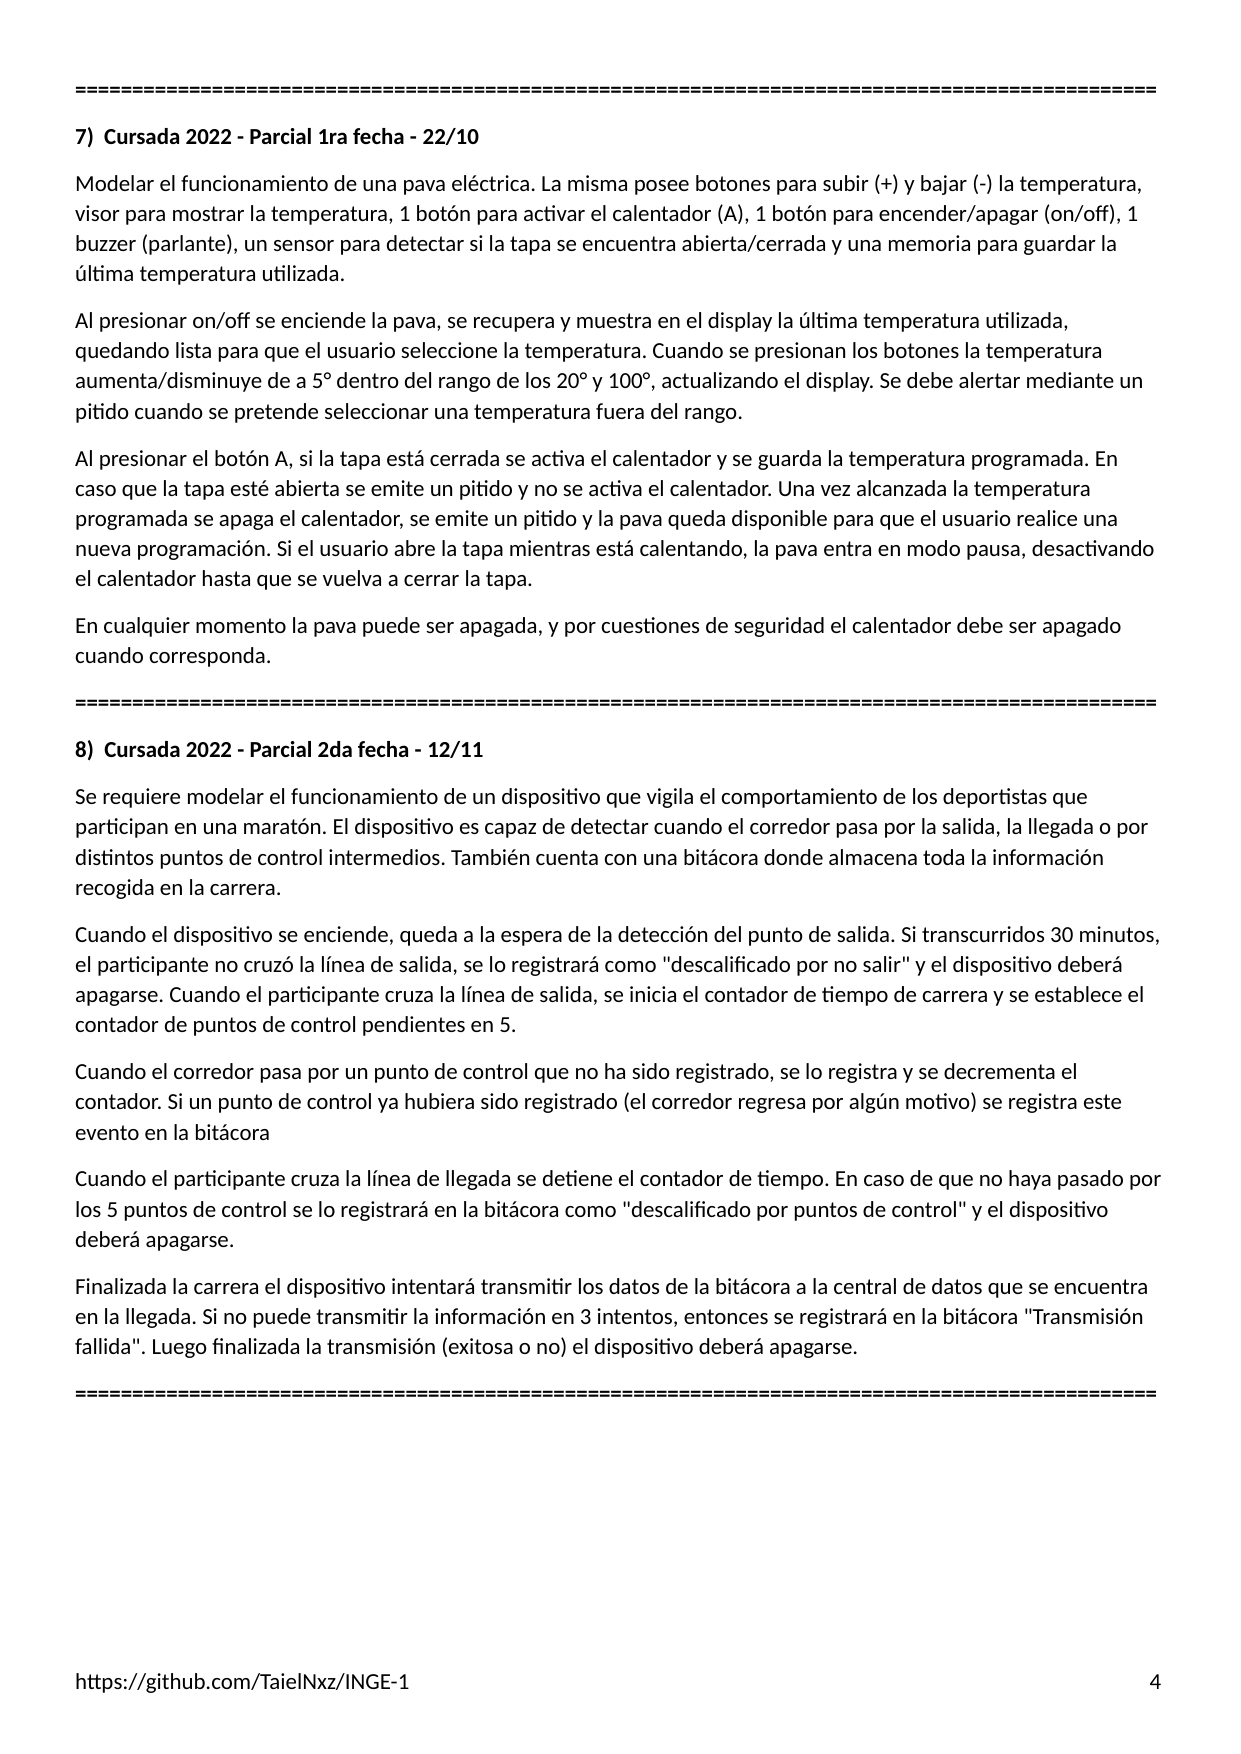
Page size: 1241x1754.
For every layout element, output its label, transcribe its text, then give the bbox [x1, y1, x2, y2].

text =============================================================================================== [75, 75, 1165, 103]
text Modelar el funcionamiento de una pava eléctrica. La misma posee botones para subir (+) y bajar (-) la temperatura, visor para mostrar la temperatura, 1 botón para activar el calentador (A), 1 botón para encender/apagar (on/off), 1 buzzer (parlante), un sensor para detectar si la tapa se encuentra abierta/cerrada y una memoria para guardar la última temperatura utilizada. [75, 169, 1165, 287]
text Cuando el dispositivo se enciende, queda a la espera de la detección del punto de salida. Si transcurridos 30 minutos, el participante no cruzó la línea de salida, se lo registrará como "descalificado por no salir" y el dispositivo deberá apagarse. Cuando el participante cruza la línea de salida, se inicia el contador de tiempo de carrera y se establece el contador de puntos de control pendientes en 5. [75, 920, 1165, 1038]
text Se requiere modelar el funcionamiento de un dispositivo que vigila el comportamiento de los deportistas que participan en una maratón. El dispositivo es capaz de detectar cuando el corredor pasa por la salida, la llegada o por distintos puntos de control intermedios. También cuenta con una bitácora donde almacena toda la información recogida en la carrera. [75, 782, 1165, 901]
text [75, 1379, 1165, 1407]
text 7) Cursada 2022 - Parcial 1ra fecha - 22/10 [75, 122, 1165, 150]
text Al presionar el botón A, si la tapa está cerrada se activa el calentador y se guarda la temperatura programada. En caso que la tapa esté abierta se emite un pitido y no se activa el calentador. Una vez alcanzada la temperatura programada se apaga el calentador, se emite un pitido y la pava queda disponible para que el usuario realice una nueva programación. Si el usuario abre la tapa mientras está calentando, la pava entra en modo pausa, desactivando el calentador hasta que se vuelva a cerrar la tapa. [75, 444, 1165, 593]
text =============================================================================================== [75, 688, 1165, 717]
text 8) Cursada 2022 - Parcial 2da fecha - 12/11 [75, 735, 1165, 763]
text Al presionar on/off se enciende la pava, se recupera y muestra en el display la última temperatura utilizada, quedando lista para que el usuario seleccione la temperatura. Cuando se presionan los botones la temperatura aumenta/disminuye de a 5° dentro del rango de los 20° y 100°, actualizando el display. Se debe alertar mediante un pitido cuando se pretende seleccionar una temperatura fuera del rango. [75, 306, 1165, 425]
text Finalizada la carrera el dispositivo intentará transmitir los datos de la bitácora a la central de datos que se encuentra en la llegada. Si no puede transmitir la información en 3 intentos, entonces se registrará en la bitácora "Transmisión fallida". Luego finalizada la transmisión (exitosa o no) el dispositivo deberá apagarse. [75, 1272, 1165, 1360]
text En cualquier momento la pava puede ser apagada, y por cuestiones de seguridad el calentador debe ser apagado cuando corresponda. [75, 611, 1165, 670]
text Cuando el participante cruza la línea de llegada se detiene el contador de tiempo. En caso de que no haya pasado por los 5 puntos de control se lo registrará en la bitácora como "descalificado por puntos de control" y el dispositivo deberá apagarse. [75, 1164, 1165, 1253]
text Cuando el corredor pasa por un punto de control que no ha sido registrado, se lo registra y se decrementa el contador. Si un punto de control ya hubiera sido registrado (el corredor regresa por algún motivo) se registra este evento en la bitácora [75, 1057, 1165, 1146]
